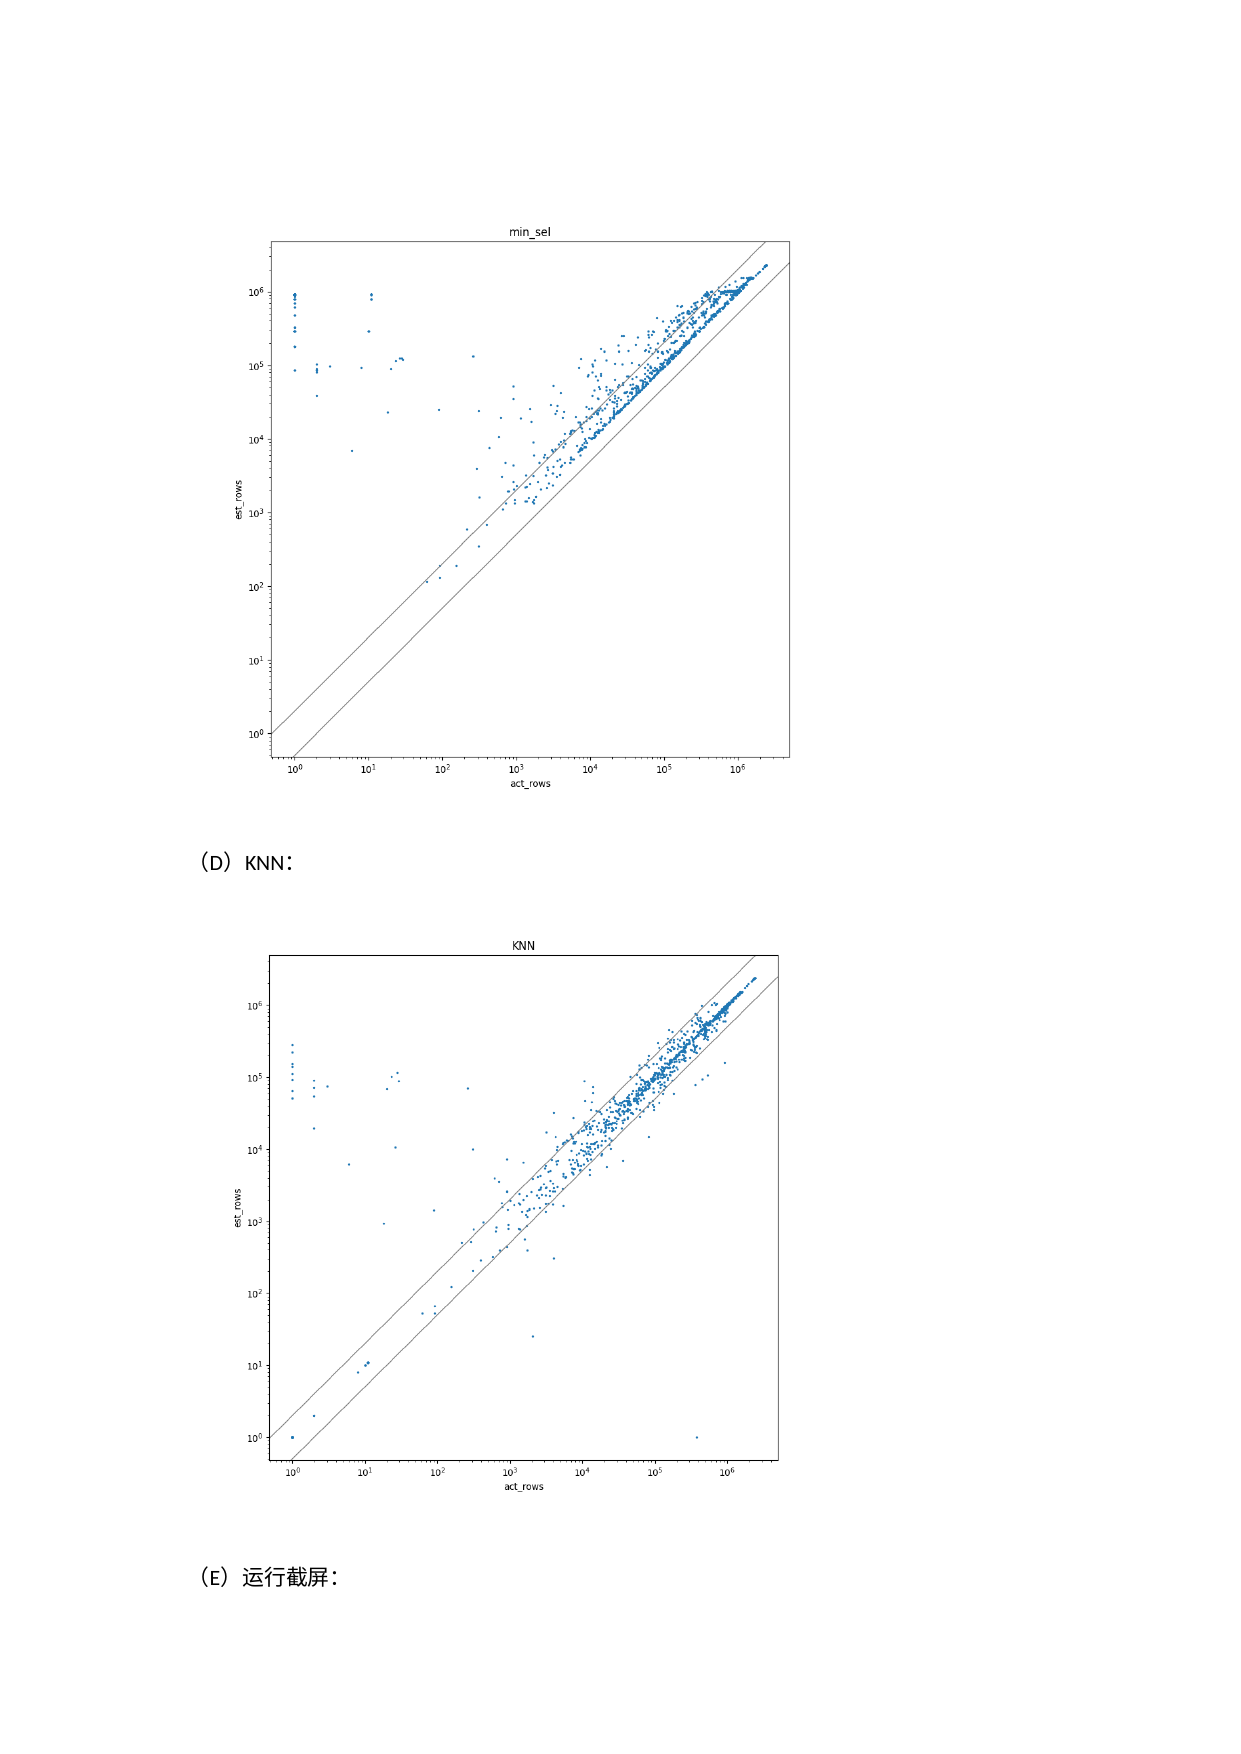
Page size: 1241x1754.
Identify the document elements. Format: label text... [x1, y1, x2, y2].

picture [187, 162, 856, 830]
list 运行截屏： [187, 1559, 1053, 1592]
picture [187, 877, 843, 1532]
list KNN： [187, 844, 1053, 877]
